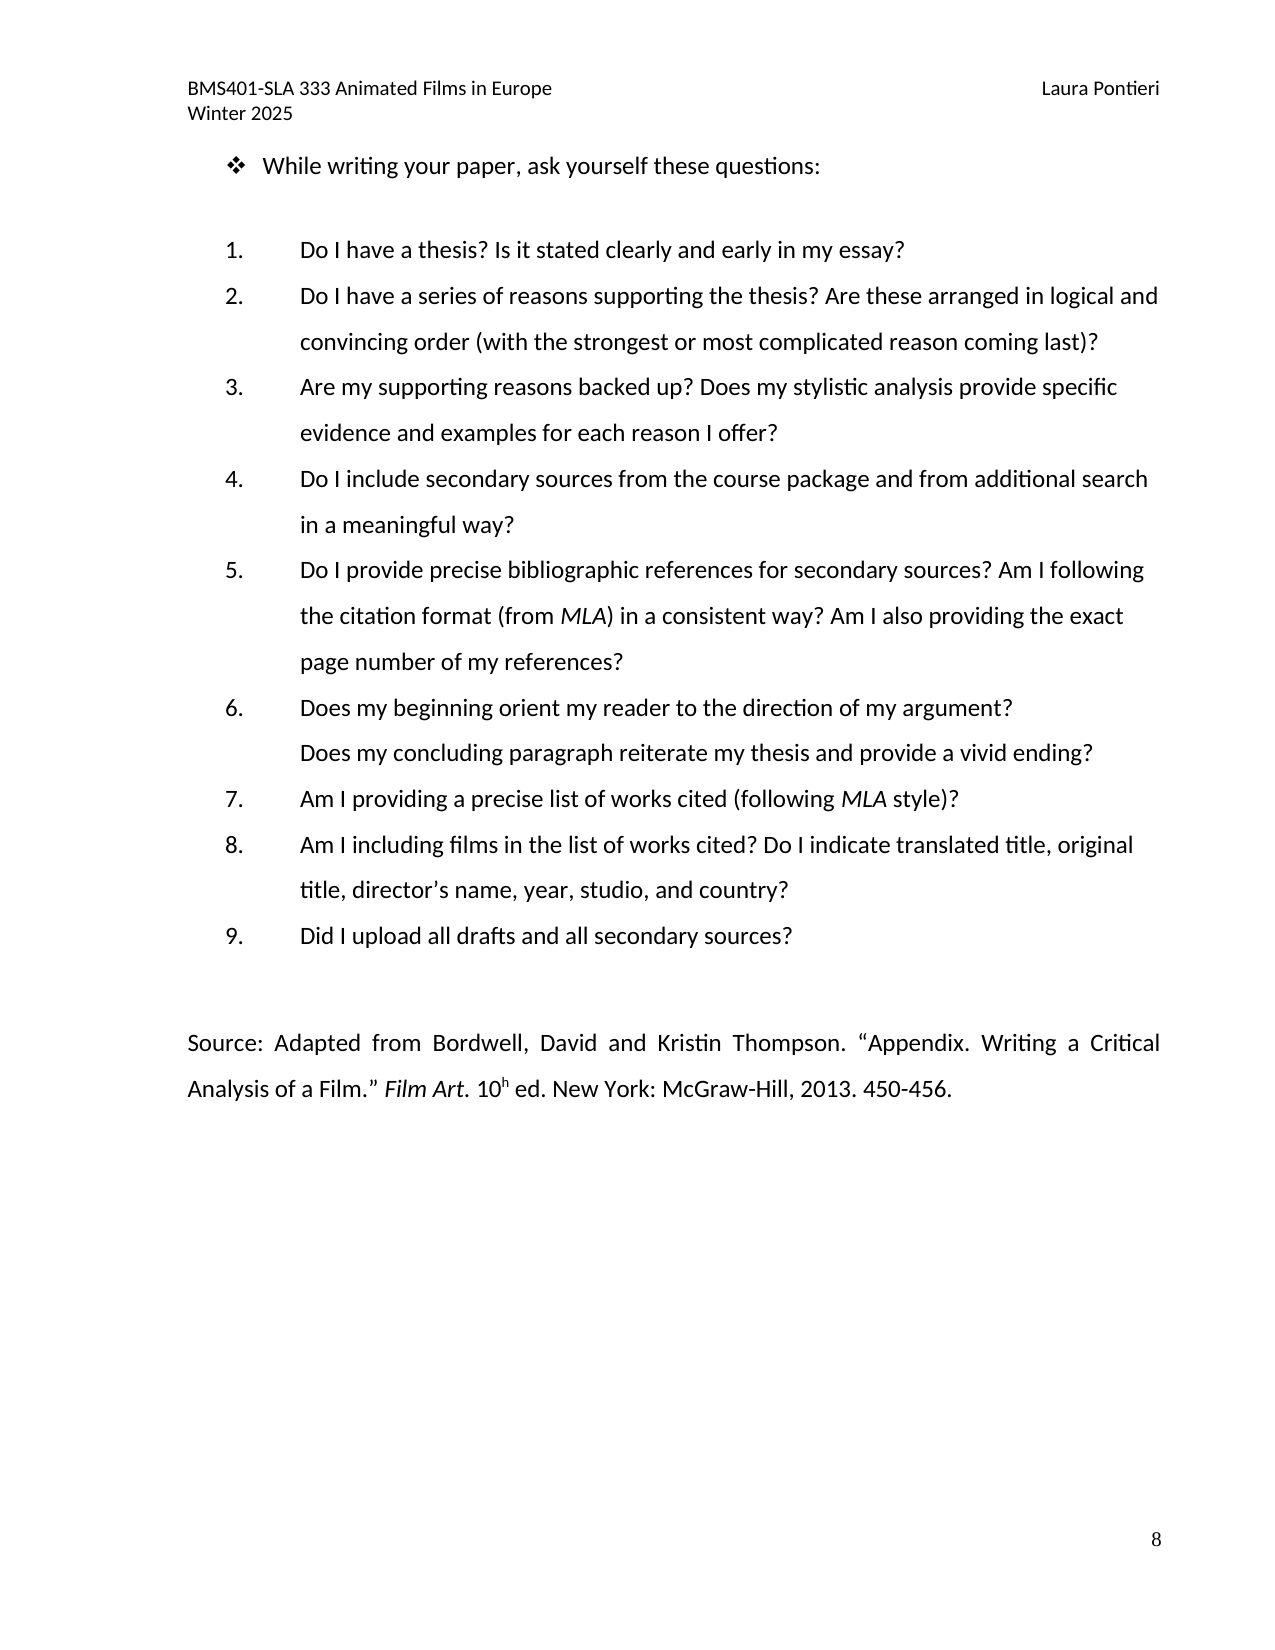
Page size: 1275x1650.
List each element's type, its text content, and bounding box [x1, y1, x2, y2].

list Am I providing a precise list of works cited (following MLA style)? [225, 783, 1162, 814]
list Do I provide precise bibliographic references for secondary sources? Am I following the citation format (from MLA) in a consistent way? Am I also providing the exact page number of my references? [225, 554, 1162, 676]
text Source: Adapted from Bordwell, David and Kristin Thompson. “Appendix. Writing a Critical Analysis of a Film.” Film Art. 10h ed. New York: McGraw-Hill, 2013. 450-456. [187, 1027, 1162, 1103]
list Do I have a series of reasons supporting the thesis? Are these arranged in logical and convincing order (with the strongest or most complicated reason coming last)? [225, 280, 1162, 356]
list Does my beginning orient my reader to the direction of my argument? Does my concluding paragraph reiterate my thesis and provide a vivid ending? [225, 692, 1162, 768]
list Are my supporting reasons backed up? Does my stylistic analysis provide specific evidence and examples for each reason I offer? [225, 372, 1162, 448]
list Do I have a thesis? Is it stated clearly and early in my essay? [225, 234, 1162, 265]
list Do I include secondary sources from the course package and from additional search in a meaningful way? [225, 463, 1162, 539]
list While writing your paper, ask yourself these questions: [225, 150, 1162, 213]
list Am I including films in the list of works cited? Do I indicate translated title, original title, director’s name, year, studio, and country? [225, 829, 1162, 905]
list Did I upload all drafts and all secondary sources? [225, 920, 1162, 951]
